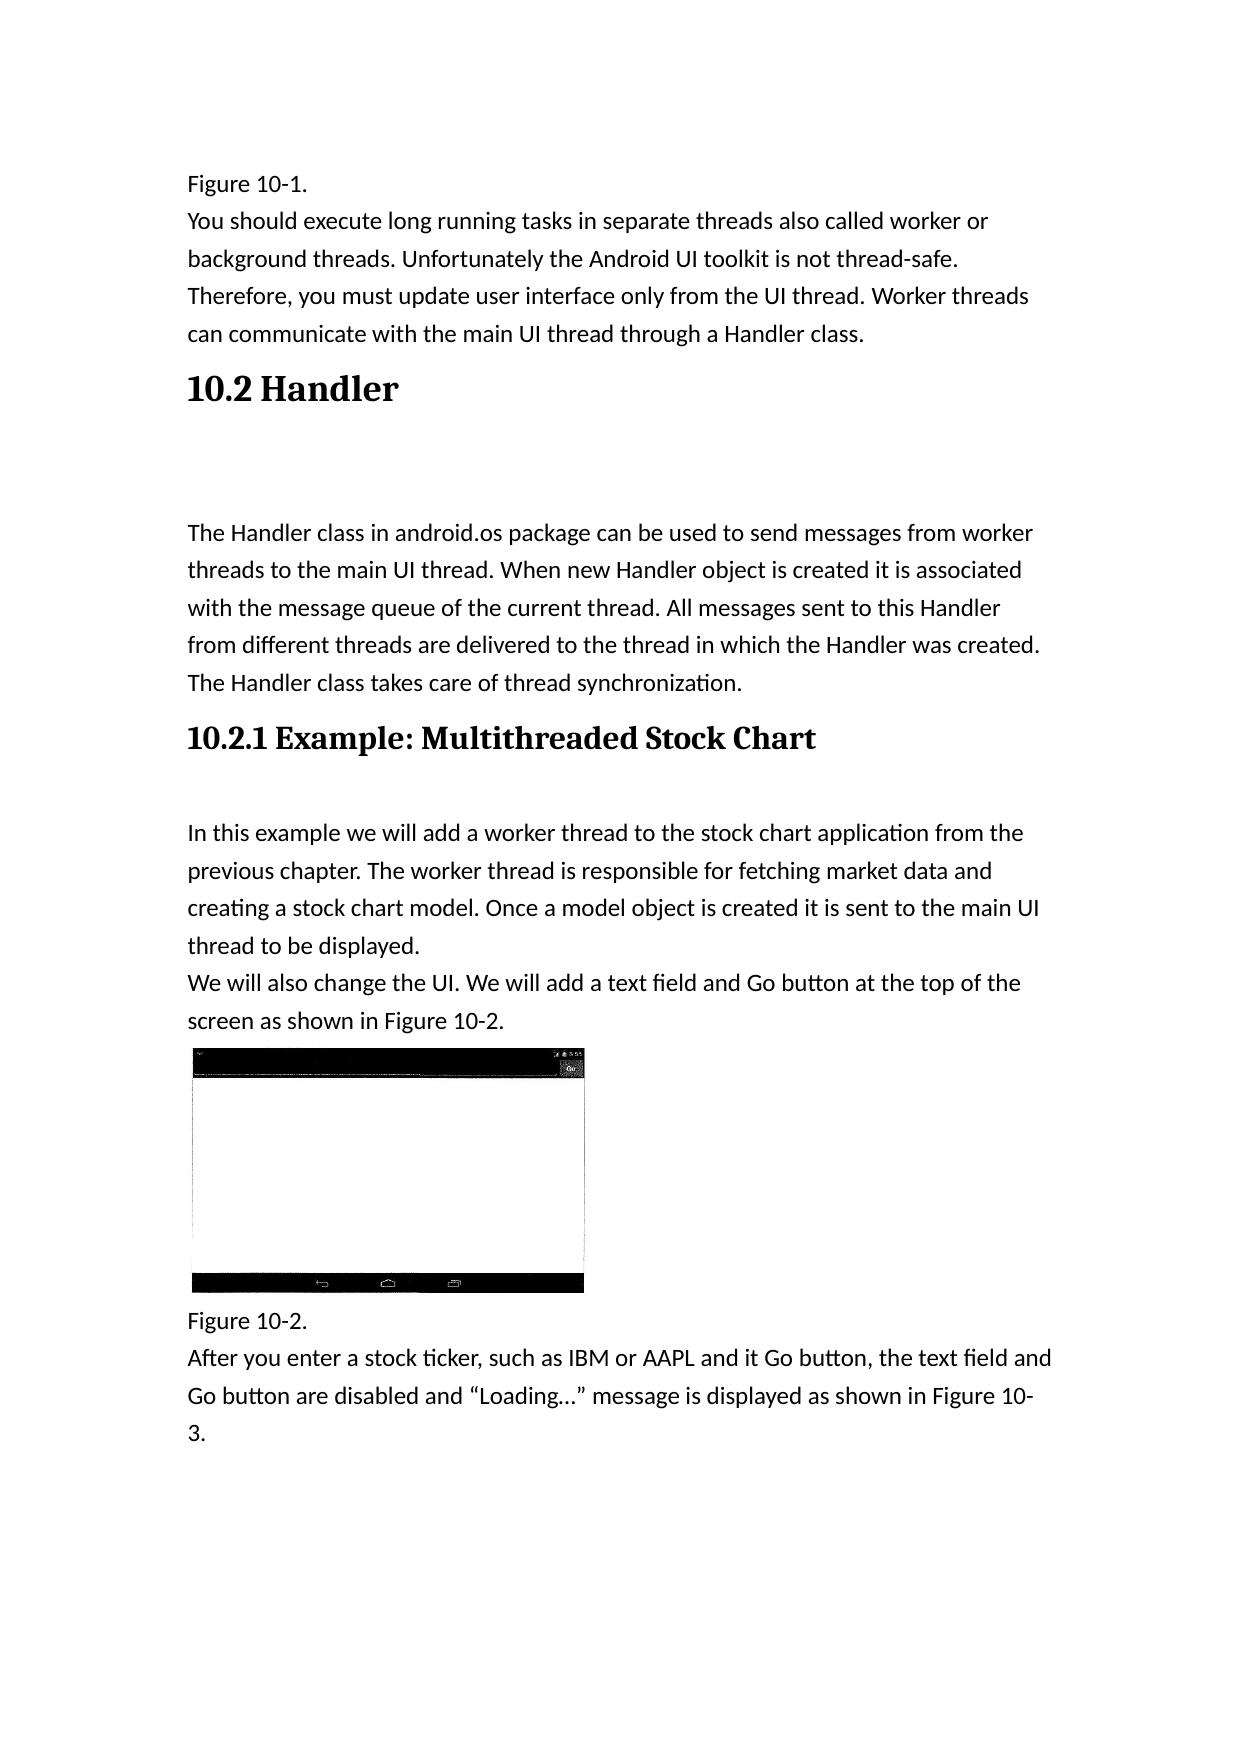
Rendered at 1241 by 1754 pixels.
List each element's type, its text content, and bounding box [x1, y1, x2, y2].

text The Handler class in android.os package can be used to send messages from worker threads to the main UI thread. When new Handler object is created it is associated with the message queue of the current thread. All messages sent to this Handler from different threads are delivered to the thread in which the Handler was created. [187, 513, 1053, 663]
text Figure 10-1. [187, 164, 1053, 202]
text Figure 10-2. [187, 1302, 1053, 1339]
picture [187, 1044, 588, 1296]
text We will also change the UI. We will add a text field and Go button at the top of the screen as shown in Figure 10-2. [187, 964, 1053, 1039]
text In this example we will add a worker thread to the stock chart application from the previous chapter. The worker thread is responsible for fetching market data and creating a stock chart model. Once a model object is created it is sent to the main UI thread to be displayed. [187, 814, 1053, 964]
text The Handler class takes care of thread synchronization. [187, 663, 1053, 701]
subtitle 10.2.1 Example: Multithreaded Stock Chart [187, 701, 1053, 776]
text After you enter a stock ticker, such as IBM or AAPL and it Go button, the text field and Go button are disabled and “Loading…” message is displayed as shown in Figure 10-3. [187, 1339, 1053, 1452]
text You should execute long running tasks in separate threads also called worker or background threads. Unfortunately the Android UI toolkit is not thread-safe. Therefore, you must update user interface only from the UI thread. Worker threads can communicate with the main UI thread through a Handler class. [187, 202, 1053, 352]
subtitle 10.2 Handler [187, 352, 1053, 427]
